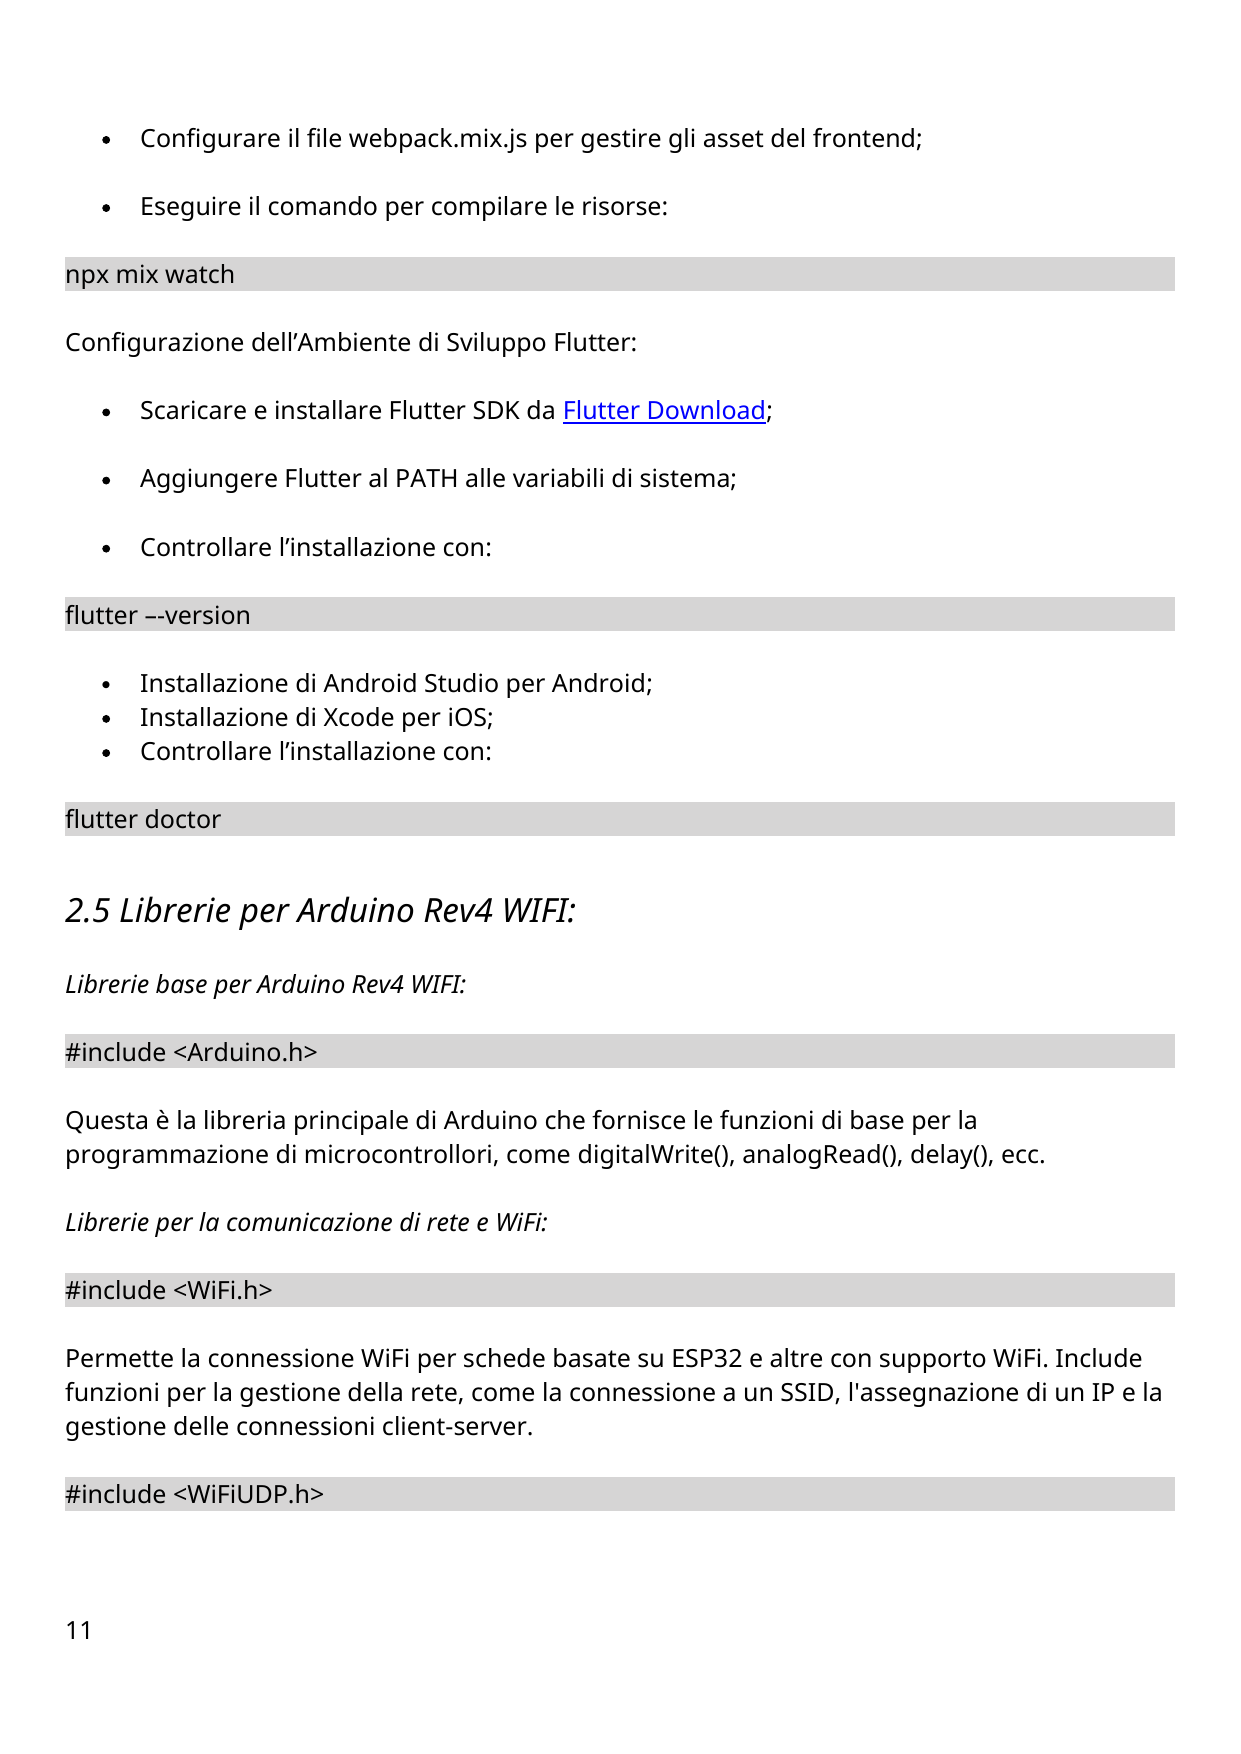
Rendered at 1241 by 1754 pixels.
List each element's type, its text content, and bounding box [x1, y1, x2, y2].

text Questa è la libreria principale di Arduino che fornisce le funzioni di base per la programmazione di microcontrollori, come digitalWrite(), analogRead(), delay(), ecc. [65, 1102, 1175, 1171]
text Librerie base per Arduino Rev4 WIFI: [65, 966, 1175, 1000]
text #include <Arduino.h> [65, 1034, 1175, 1068]
text npx mix watch [65, 257, 1175, 291]
text #include <WiFi.h> [65, 1273, 1175, 1307]
list Configurare il file webpack.mix.js per gestire gli asset del frontend; [102, 120, 1175, 154]
text #include <WiFiUDP.h> [65, 1477, 1175, 1511]
list Installazione di Android Studio per Android; [102, 665, 1175, 699]
text flutter doctor [65, 802, 1175, 836]
text flutter –-version [65, 597, 1175, 631]
list Aggiungere Flutter al PATH alle variabili di sistema; [102, 461, 1175, 495]
list Installazione di Xcode per iOS; [102, 699, 1175, 733]
list Scaricare e installare Flutter SDK da Flutter Download; [102, 393, 1175, 427]
list Eseguire il comando per compilare le risorse: [102, 188, 1175, 223]
text Librerie per la comunicazione di rete e WiFi: [65, 1205, 1175, 1239]
subtitle 2.5 Librerie per Arduino Rev4 WIFI: [65, 887, 1175, 932]
text Permette la connessione WiFi per schede basate su ESP32 e altre con supporto WiFi. Include funzioni per la gestione della rete, come la connessione a un SSID, l'assegnazione di un IP e la gestione delle connessioni client-server. [65, 1341, 1175, 1443]
list Controllare l’installazione con: [102, 529, 1175, 563]
text Configurazione dell’Ambiente di Sviluppo Flutter: [65, 325, 1175, 359]
list Controllare l’installazione con: [102, 733, 1175, 768]
